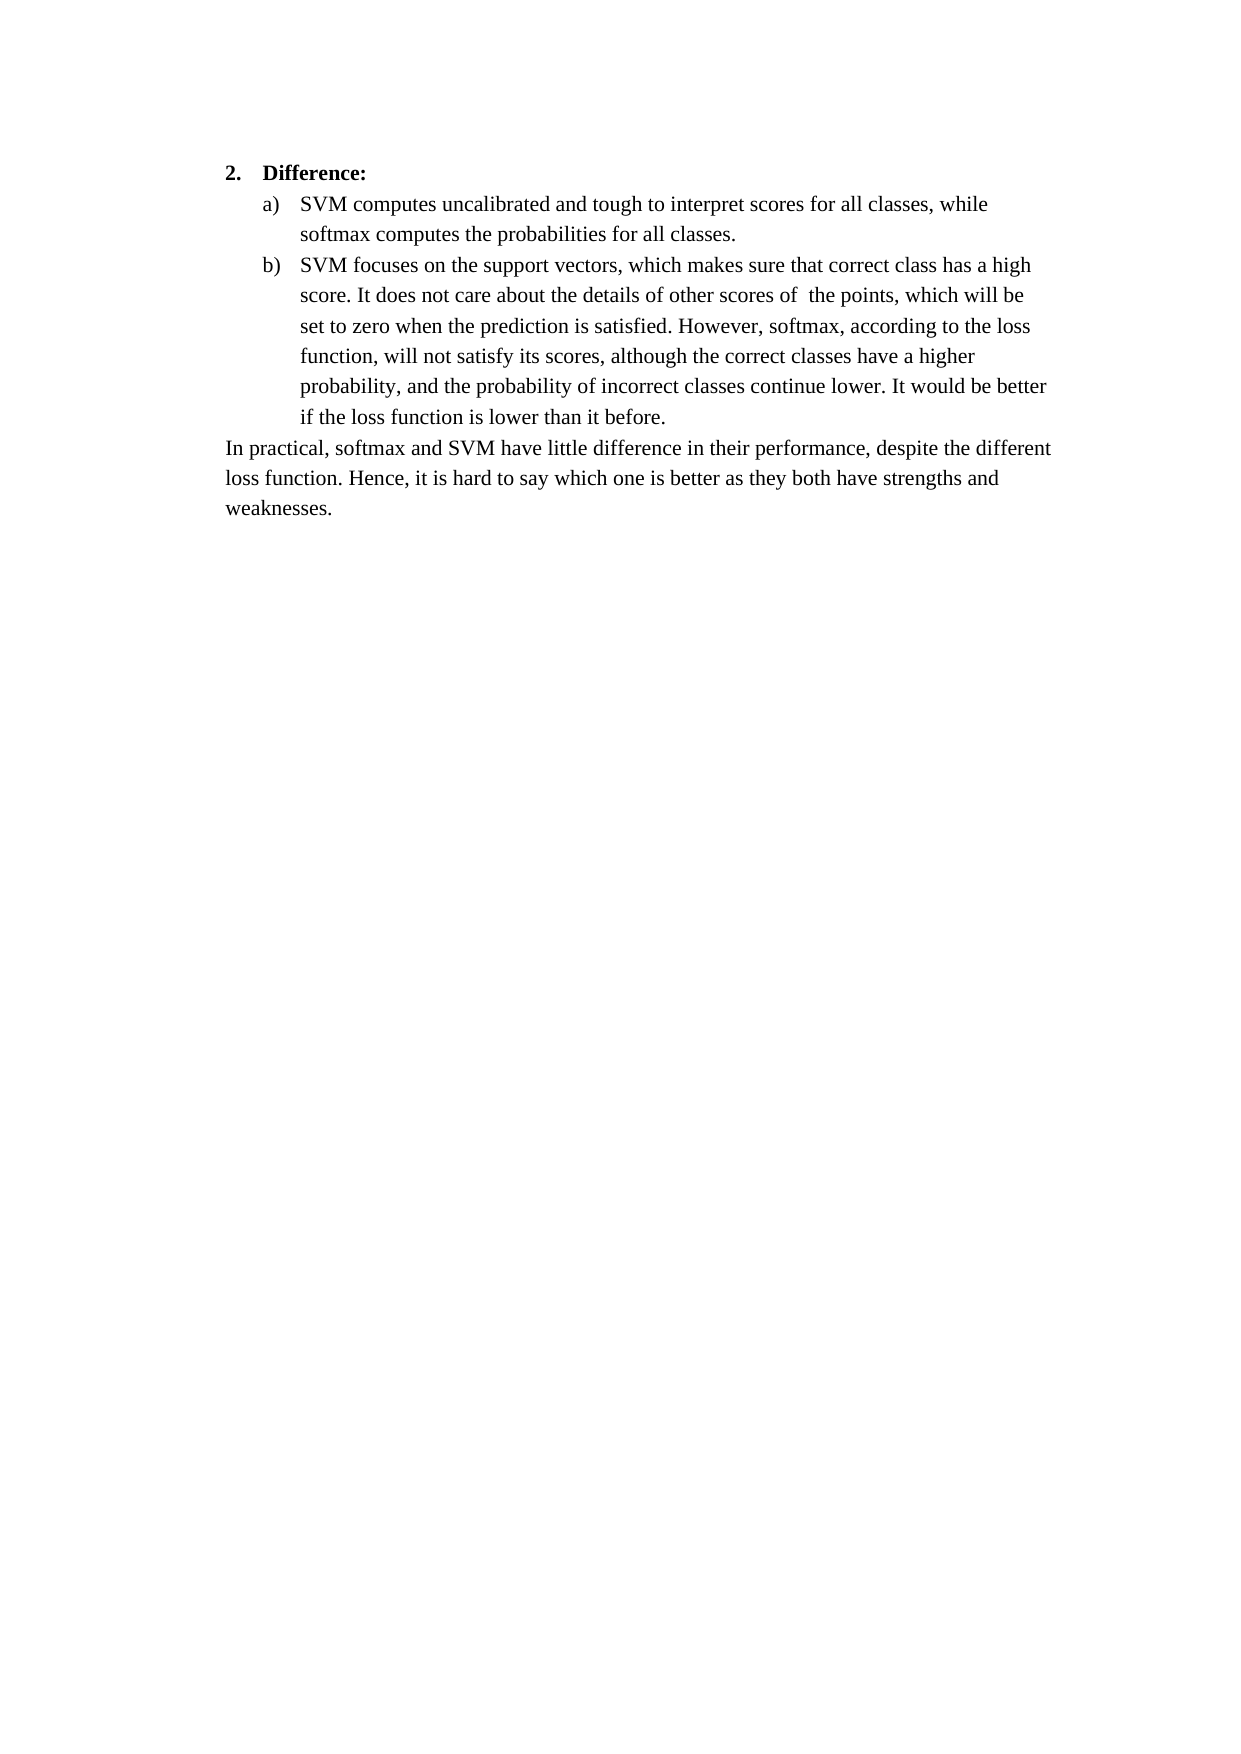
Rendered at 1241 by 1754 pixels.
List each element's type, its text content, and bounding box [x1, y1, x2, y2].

list SVM focuses on the support vectors, which makes sure that correct class has a high score. It does not care about the details of other scores of the points, which will be set to zero when the prediction is satisfied. However, softmax, according to the loss function, will not satisfy its scores, although the correct classes have a higher probability, and the probability of incorrect classes continue lower. It would be better if the loss function is lower than it before. [262, 252, 1054, 429]
text In practical, softmax and SVM have little difference in their performance, despite the different loss function. Hence, it is hard to say which one is better as they both have strengths and weaknesses. [225, 434, 1065, 521]
list Difference: [225, 160, 1054, 186]
list SVM computes uncalibrated and tough to interpret scores for all classes, while softmax computes the probabilities for all classes. [262, 191, 1054, 247]
